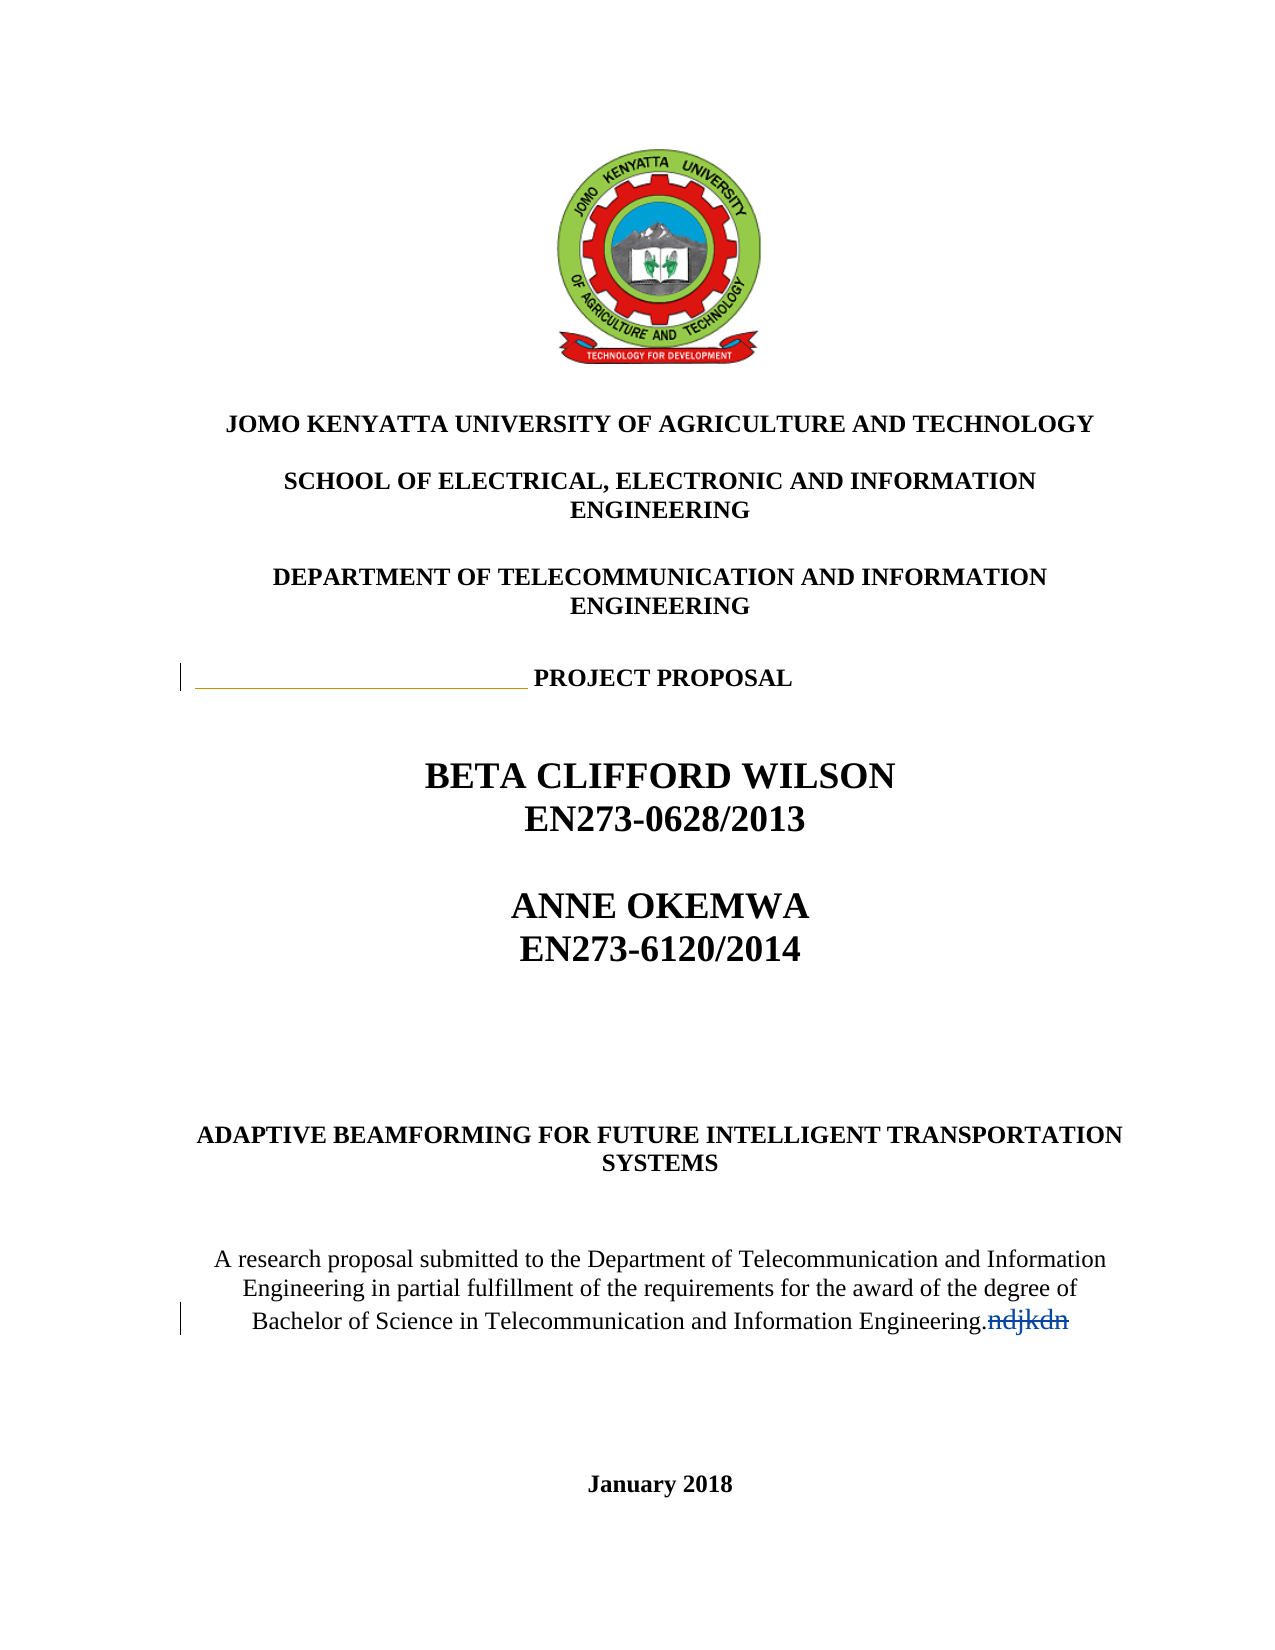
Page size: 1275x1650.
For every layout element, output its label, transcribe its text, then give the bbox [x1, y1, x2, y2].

text JOMO KENYATTA UNIVERSITY OF AGRICULTURE AND TECHNOLOGY [195, 409, 1125, 437]
text A research proposal submitted to the Department of Telecommunication and Information Engineering in partial fulfillment of the requirements for the award of the degree of Bachelor of Science in Telecommunication and Information Engineering. [195, 1244, 1125, 1335]
text BETA CLIFFORD WILSON [195, 754, 1125, 797]
text PROJECT PROPOSAL [195, 663, 1125, 691]
text DEPARTMENT OF TELECOMMUNICATION AND INFORMATION ENGINEERING [195, 562, 1125, 619]
text SCHOOL OF ELECTRICAL, ELECTRONIC AND INFORMATION ENGINEERING [195, 466, 1125, 524]
picture [543, 148, 777, 372]
text EN273-0628/2013 [195, 797, 1125, 840]
text EN273-6120/2014 [195, 926, 1125, 969]
text ADAPTIVE BEAMFORMING FOR FUTURE INTELLIGENT TRANSPORTATION SYSTEMS [195, 1120, 1125, 1177]
text January 2018 [195, 1469, 1125, 1498]
text ANNE OKEMWA [195, 883, 1125, 926]
